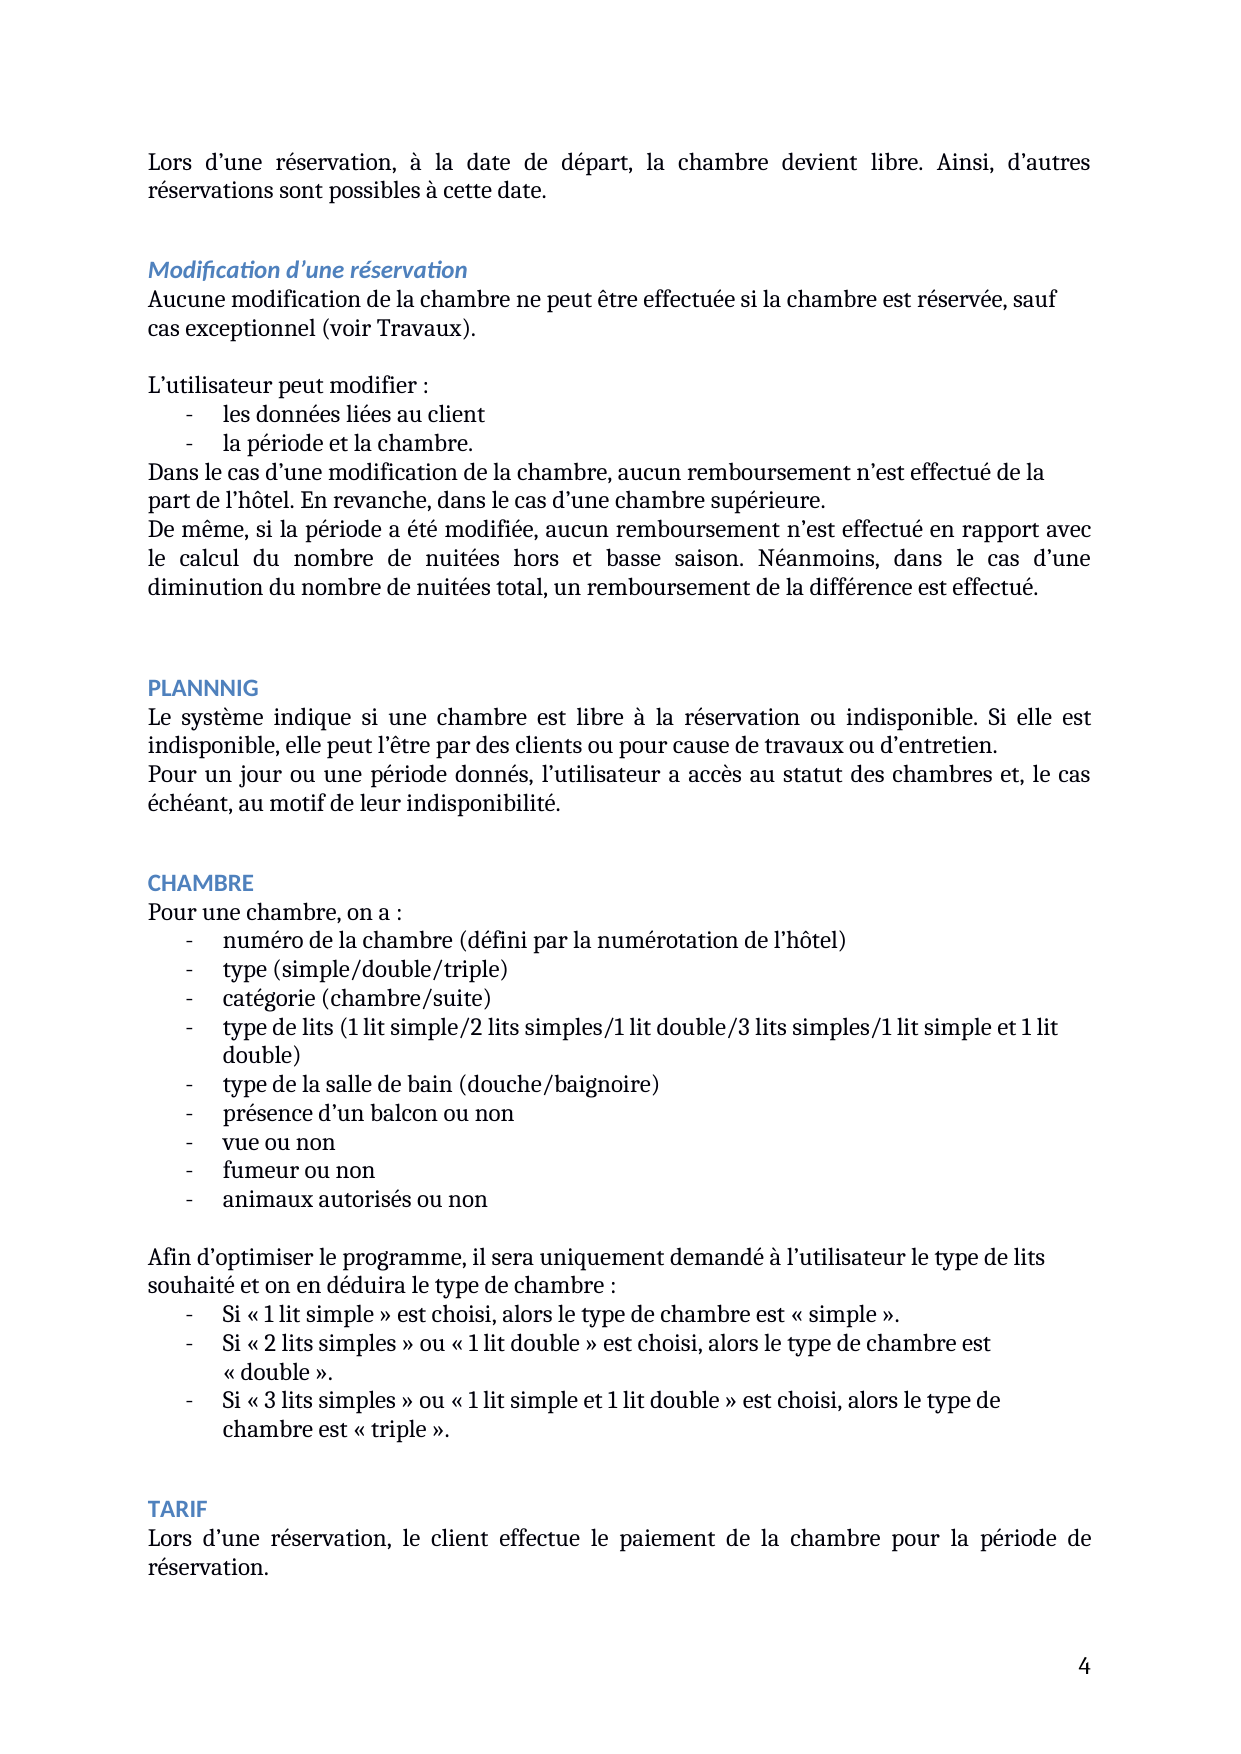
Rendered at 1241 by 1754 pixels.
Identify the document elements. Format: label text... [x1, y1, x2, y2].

text Lors d’une réservation, le client effectue le paiement de la chambre pour la période de réservation. [148, 1524, 1093, 1581]
list vue ou non [185, 1127, 1093, 1156]
text Aucune modification de la chambre ne peut être effectuée si la chambre est réservée, sauf cas exceptionnel (voir Travaux). [148, 285, 1093, 343]
list Si « 2 lits simples » ou « 1 lit double » est choisi, alors le type de chambre est « double ». [185, 1329, 1093, 1386]
list fumeur ou non [185, 1156, 1093, 1185]
list type de la salle de bain (douche/baignoire) [185, 1070, 1093, 1099]
text Pour un jour ou une période donnés, l’utilisateur a accès au statut des chambres et, le cas échéant, au motif de leur indisponibilité. [148, 760, 1093, 817]
subtitle TARIF [148, 1493, 1093, 1524]
list les données liées au client [185, 400, 1093, 429]
list type (simple/double/triple) [185, 955, 1093, 984]
text Dans le cas d’une modification de la chambre, aucun remboursement n’est effectué de la part de l’hôtel. En revanche, dans le cas d’une chambre supérieure. [148, 458, 1093, 515]
text De même, si la période a été modifiée, aucun remboursement n’est effectué en rapport avec le calcul du nombre de nuitées hors et basse saison. Néanmoins, dans le cas d’une diminution du nombre de nuitées total, un remboursement de la différence est effectué. [148, 515, 1093, 601]
text Afin d’optimiser le programme, il sera uniquement demandé à l’utilisateur le type de lits souhaité et on en déduira le type de chambre : [148, 1242, 1093, 1300]
subtitle CHAMBRE [148, 867, 1093, 897]
list type de lits (1 lit simple/2 lits simples/1 lit double/3 lits simples/1 lit simple et 1 lit double) [185, 1012, 1093, 1070]
subtitle PLANNNIG [148, 672, 1093, 702]
subtitle Modification d’une réservation [148, 255, 1093, 285]
list Si « 3 lits simples » ou « 1 lit simple et 1 lit double » est choisi, alors le type de chambre est « triple ». [185, 1386, 1093, 1444]
text Le système indique si une chambre est libre à la réservation ou indisponible. Si elle est indisponible, elle peut l’être par des clients ou pour cause de travaux ou d’entretien. [148, 702, 1093, 760]
list animaux autorisés ou non [185, 1185, 1093, 1214]
text Lors d’une réservation, à la date de départ, la chambre devient libre. Ainsi, d’autres réservations sont possibles à cette date. [148, 148, 1093, 205]
list présence d’un balcon ou non [185, 1099, 1093, 1127]
text Pour une chambre, on a : [148, 897, 1093, 926]
text L’utilisateur peut modifier : [148, 371, 1093, 400]
list catégorie (chambre/suite) [185, 984, 1093, 1012]
list numéro de la chambre (défini par la numérotation de l’hôtel) [185, 926, 1093, 955]
list la période et la chambre. [185, 429, 1093, 458]
list Si « 1 lit simple » est choisi, alors le type de chambre est « simple ». [185, 1300, 1093, 1329]
